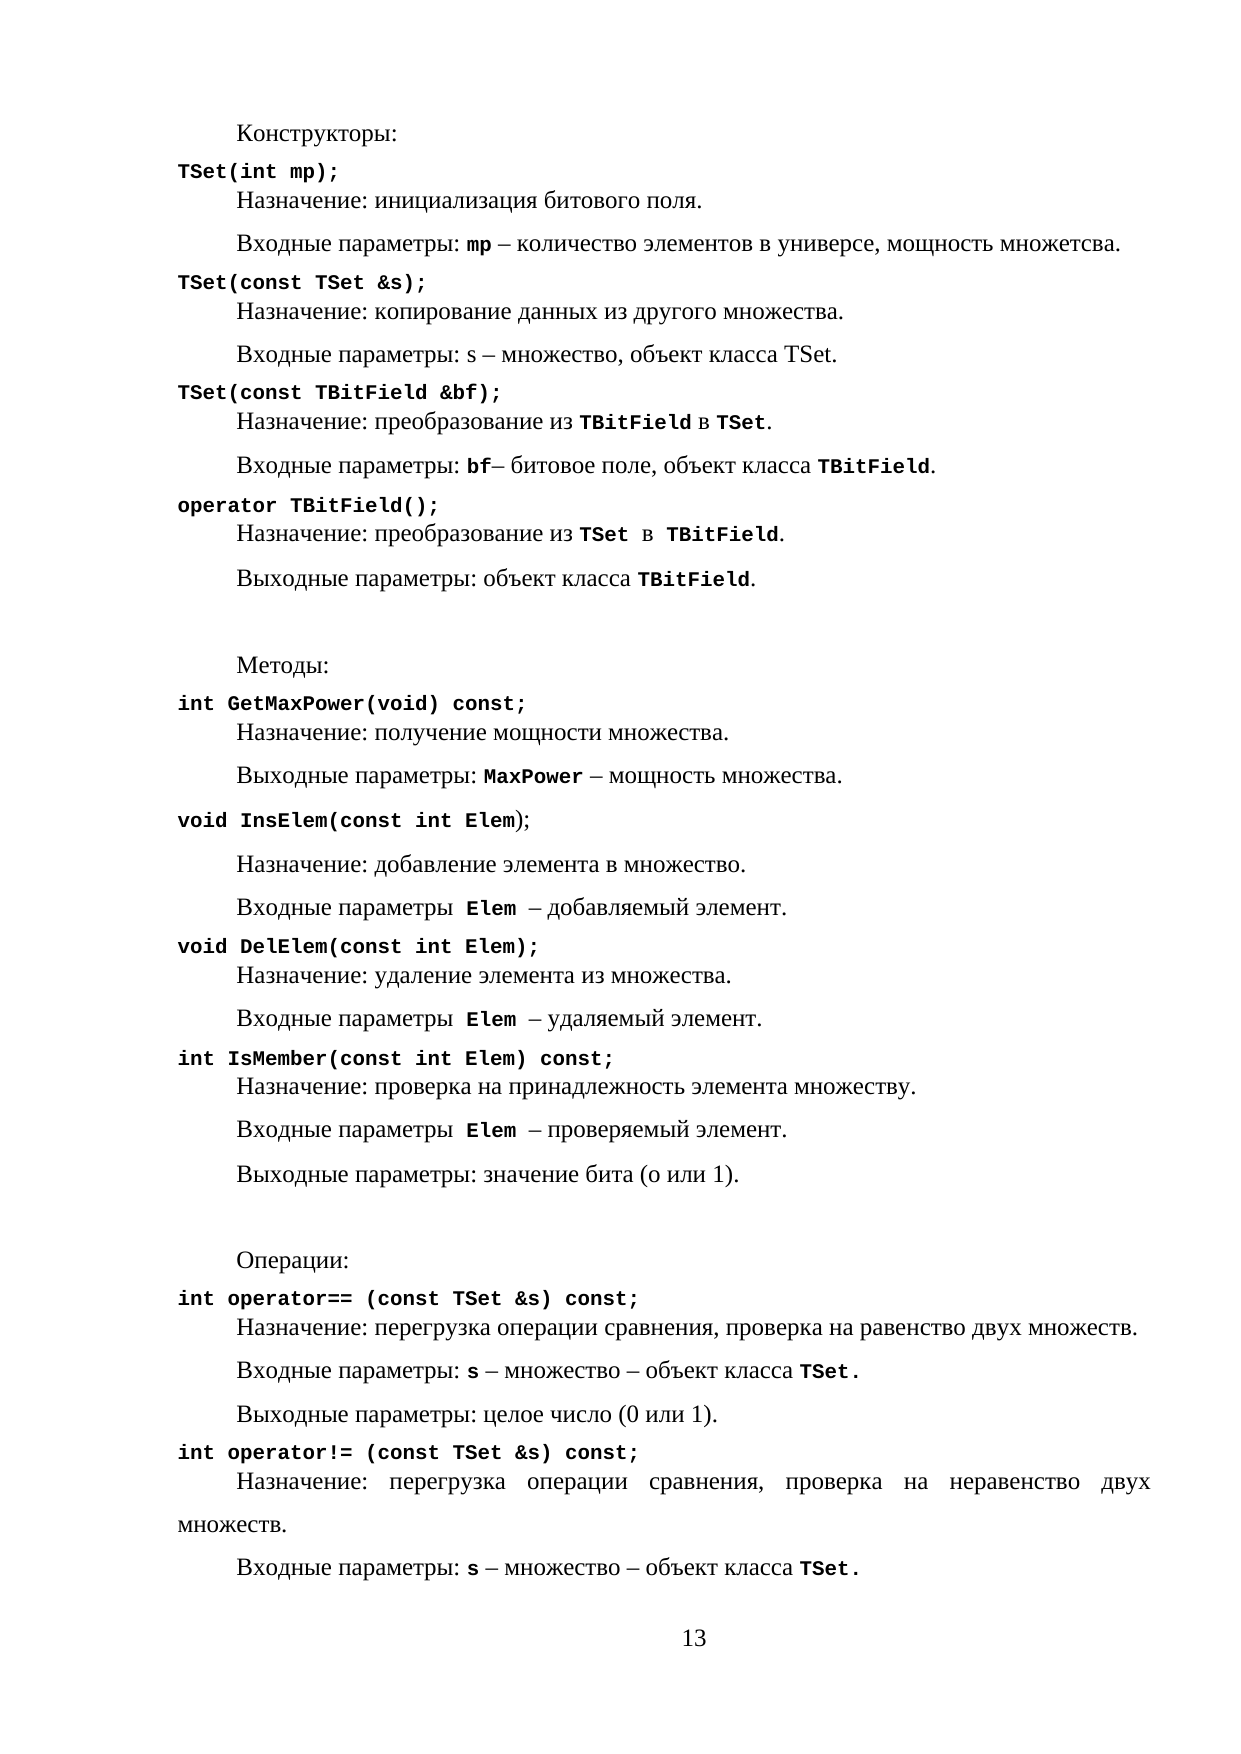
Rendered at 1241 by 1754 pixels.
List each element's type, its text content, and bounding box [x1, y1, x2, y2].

text Входные параметры Elem – удаляемый элемент. [177, 1003, 1152, 1033]
text int GetMaxPower(void) const; [177, 693, 1152, 717]
text Назначение: преобразование из TBitField в TSet. [177, 406, 1152, 436]
text Входные параметры Elem – проверяемый элемент. [177, 1114, 1152, 1144]
text operator TBitField(); [177, 495, 1152, 518]
text Назначение: копирование данных из другого множества. [177, 296, 1152, 325]
text Назначение: удаление элемента из множества. [177, 960, 1152, 989]
text TSet(int mp); [177, 161, 1152, 185]
text int IsMember(const int Elem) const; [177, 1047, 1152, 1071]
text Выходные параметры: значение бита (о или 1). [177, 1159, 1152, 1187]
text Назначение: инициализация битового поля. [177, 185, 1152, 214]
text Назначение: получение мощности множества. [177, 717, 1152, 746]
text Назначение: проверка на принадлежность элемента множеству. [177, 1071, 1152, 1100]
text int operator!= (const TSet &s) const; [177, 1442, 1152, 1466]
text Входные параметры: bf– битовое поле, объект класса TBitField. [177, 450, 1152, 480]
text Назначение: перегрузка операции сравнения, проверка на неравенство двух множеств. [177, 1466, 1152, 1538]
text Входные параметры: mp – количество элементов в универсе, мощность множетсва. [177, 228, 1152, 258]
text Выходные параметры: MaxPower – мощность множества. [177, 760, 1152, 790]
text Назначение: преобразование из TSet в TBitField. [177, 518, 1152, 548]
text TSet(const TBitField &bf); [177, 382, 1152, 406]
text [177, 1552, 1152, 1582]
text void DelElem(const int Elem); [177, 936, 1152, 960]
text Операции: [177, 1245, 1152, 1274]
text int operator== (const TSet &s) const; [177, 1288, 1152, 1312]
text TSet(const TSet &s); [177, 272, 1152, 296]
text Конструкторы: [177, 118, 1152, 147]
text Назначение: добавление элемента в множество. [177, 849, 1152, 878]
text Выходные параметры: объект класса TBitField. [177, 563, 1152, 592]
text Входные параметры: s – множество – объект класса TSet. [177, 1355, 1152, 1384]
text Выходные параметры: целое число (0 или 1). [177, 1399, 1152, 1428]
text void InsElem(const int Elem); [177, 804, 1152, 834]
text Входные параметры Elem – добавляемый элемент. [177, 892, 1152, 922]
text Входные параметры: s – множество, объект класса TSet. [177, 339, 1152, 368]
text Методы: [177, 650, 1152, 679]
text Назначение: перегрузка операции сравнения, проверка на равенство двух множеств. [177, 1312, 1152, 1340]
